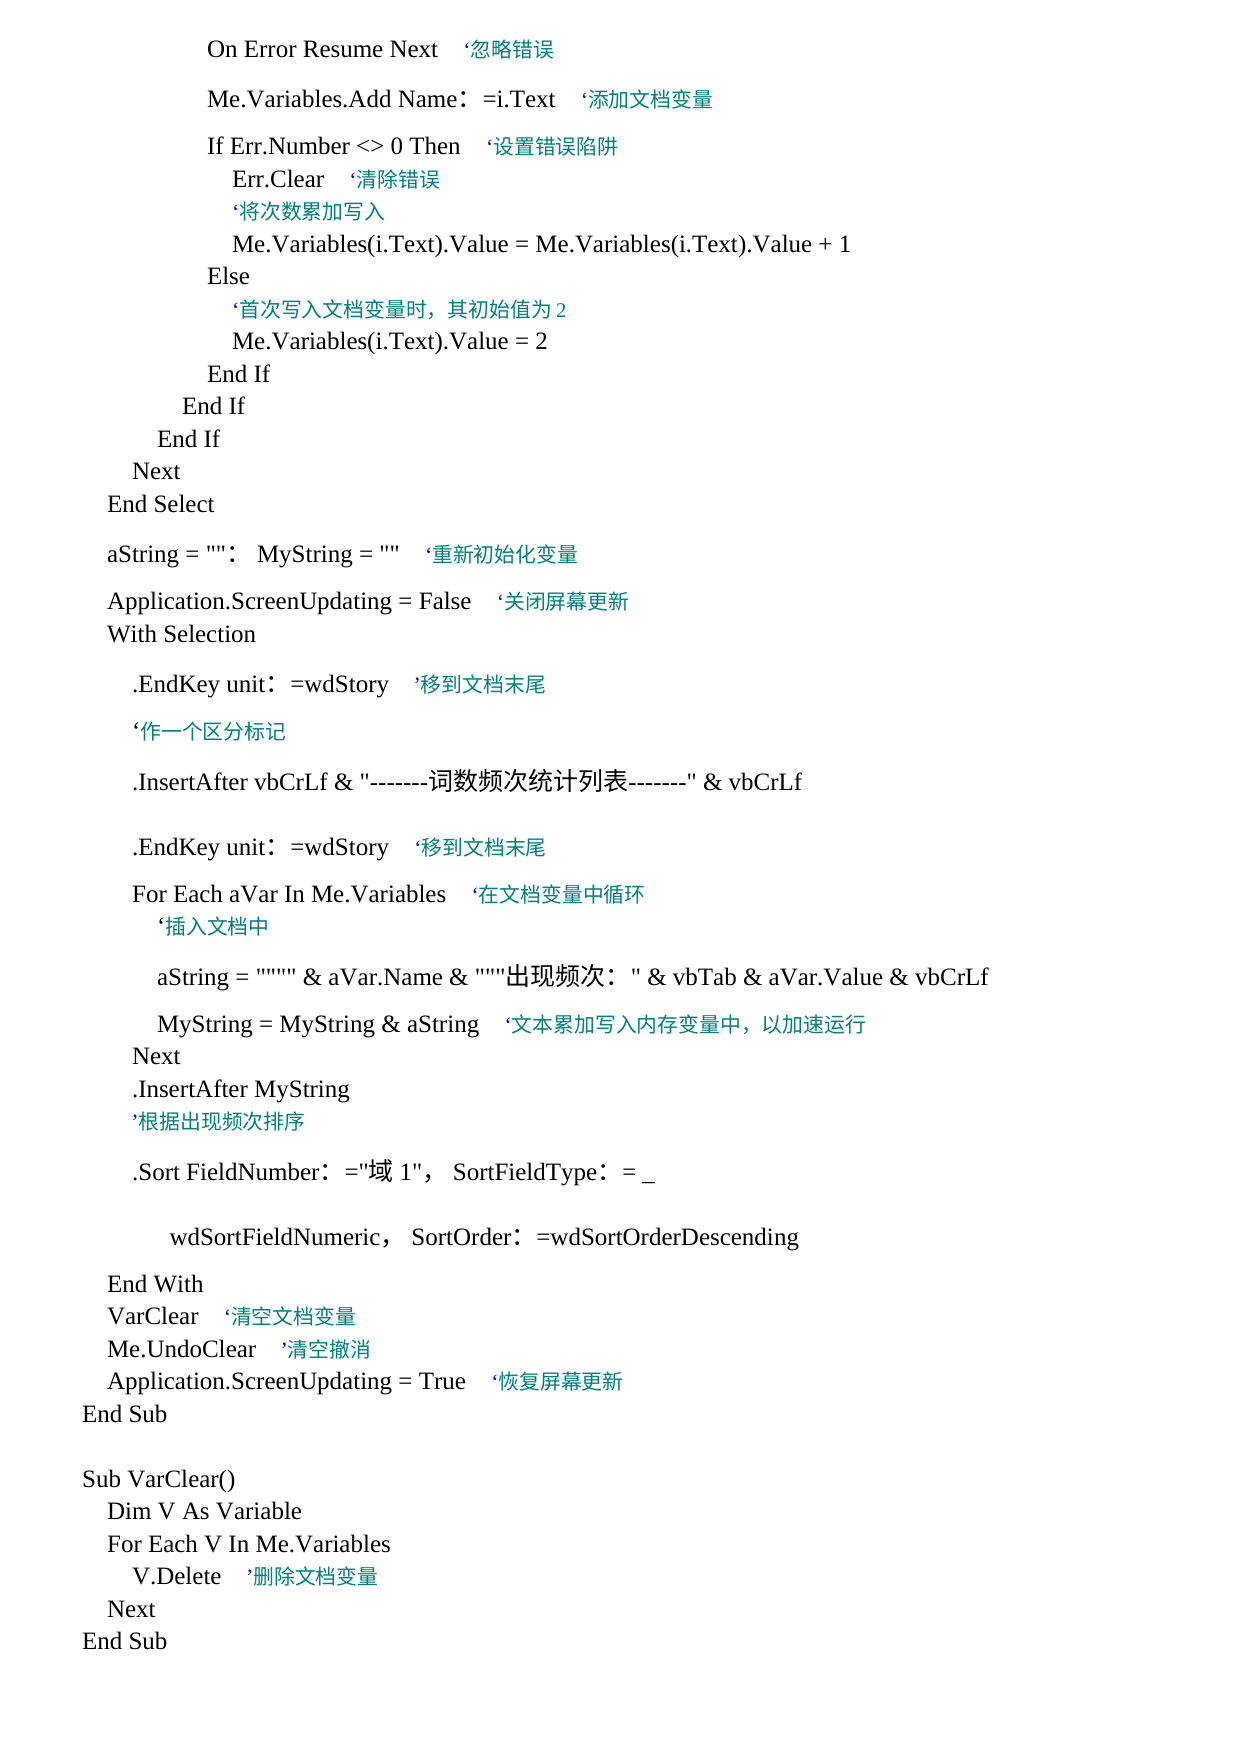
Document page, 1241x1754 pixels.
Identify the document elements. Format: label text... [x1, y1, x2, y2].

text .EndKey unit：=wdStory ’移到文档末尾 [32, 649, 1208, 714]
text aString = ""： MyString = "" ‘重新初始化变量 [32, 519, 1208, 584]
text If Err.Number <> 0 Then ‘设置错误陷阱 [32, 129, 1208, 162]
text End With [32, 1267, 1208, 1299]
text Err.Clear ‘清除错误 [32, 162, 1208, 194]
text Application.ScreenUpdating = True ‘恢复屏幕更新 [32, 1364, 1208, 1397]
text ‘作一个区分标记 [32, 714, 1208, 747]
text .InsertAfter vbCrLf & "-------词数频次统计列表-------" & vbCrLf [32, 747, 1208, 812]
text VarClear ‘清空文档变量 [32, 1299, 1208, 1332]
text For Each aVar In Me.Variables ‘在文档变量中循环 [32, 877, 1208, 909]
text End If [32, 422, 1208, 454]
text With Selection [32, 617, 1208, 649]
text Me.Variables(i.Text).Value = 2 [32, 324, 1208, 357]
text On Error Resume Next ‘忽略错误 [32, 32, 1208, 64]
text ‘插入文档中 [32, 909, 1208, 942]
text End Select [32, 487, 1208, 519]
text aString = """" & aVar.Name & """出现频次：" & vbTab & aVar.Value & vbCrLf [32, 942, 1208, 1007]
text Else [32, 259, 1208, 292]
text ‘首次写入文档变量时，其初始值为2 [32, 292, 1208, 324]
text .InsertAfter MyString [32, 1072, 1208, 1104]
text ’根据出现频次排序 [32, 1104, 1208, 1137]
text End Sub [32, 1397, 1208, 1429]
text Next [32, 1592, 1208, 1624]
text ‘将次数累加写入 [32, 194, 1208, 227]
text For Each V In Me.Variables [32, 1527, 1208, 1559]
text Dim V As Variable [32, 1494, 1208, 1527]
text End Sub [32, 1624, 1208, 1657]
text Me.Variables.Add Name：=i.Text ‘添加文档变量 [32, 64, 1208, 129]
text wdSortFieldNumeric， SortOrder：=wdSortOrderDescending [32, 1202, 1208, 1267]
text V.Delete ’删除文档变量 [32, 1559, 1208, 1592]
text Next [32, 1039, 1208, 1072]
text MyString = MyString & aString ‘文本累加写入内存变量中，以加速运行 [32, 1007, 1208, 1039]
text .Sort FieldNumber：="域 1"， SortFieldType：= _ [32, 1137, 1208, 1202]
text Me.UndoClear ’清空撤消 [32, 1332, 1208, 1364]
text Me.Variables(i.Text).Value = Me.Variables(i.Text).Value + 1 [32, 227, 1208, 259]
text Application.ScreenUpdating = False ‘关闭屏幕更新 [32, 584, 1208, 617]
text End If [32, 389, 1208, 422]
text Sub VarClear() [32, 1462, 1208, 1494]
text Next [32, 454, 1208, 487]
text .EndKey unit：=wdStory ‘移到文档末尾 [32, 812, 1208, 877]
text End If [32, 357, 1208, 389]
